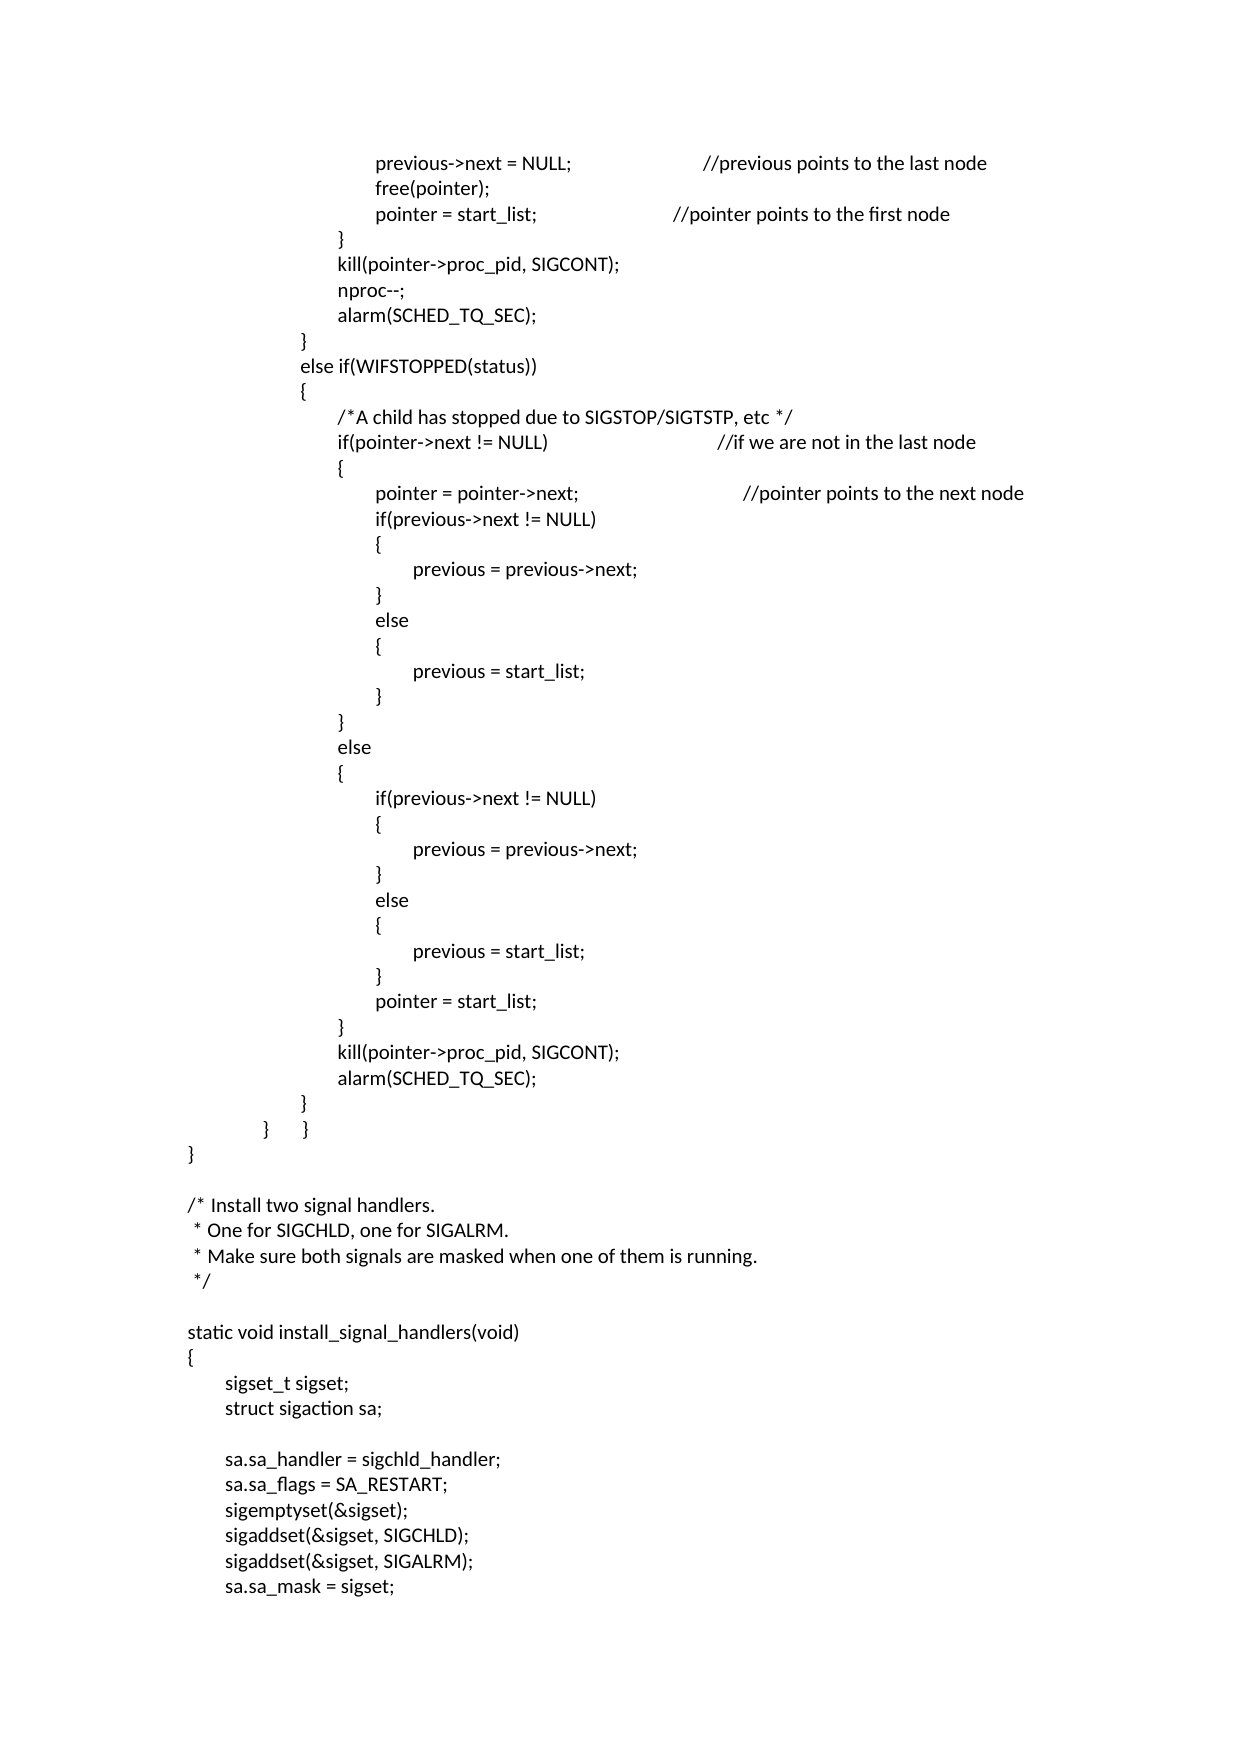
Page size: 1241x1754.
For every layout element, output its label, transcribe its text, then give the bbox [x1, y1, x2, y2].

text } [187, 226, 1053, 252]
text else [187, 607, 1053, 633]
text previous = start_list; [187, 938, 1053, 963]
text { [187, 811, 1053, 836]
text } [187, 1014, 1053, 1039]
text previous = previous->next; [187, 557, 1053, 582]
text pointer = start_list; [187, 989, 1053, 1014]
text kill(pointer->proc_pid, SIGCONT); [187, 252, 1053, 277]
text if(previous->next != NULL) [187, 506, 1053, 531]
text if(previous->next != NULL) [187, 785, 1053, 811]
text pointer = pointer->next; //pointer points to the next node [187, 480, 1053, 506]
text */ [187, 1268, 1053, 1294]
text * Make sure both signals are masked when one of them is running. [187, 1243, 1053, 1268]
text { [187, 760, 1053, 785]
text sigaddset(&sigset, SIGALRM); [187, 1548, 1053, 1573]
text * One for SIGCHLD, one for SIGALRM. [187, 1217, 1053, 1243]
text else if(WIFSTOPPED(status)) [187, 353, 1053, 379]
text } } [187, 1116, 1053, 1141]
text } [187, 963, 1053, 989]
text kill(pointer->proc_pid, SIGCONT); [187, 1039, 1053, 1065]
text { [187, 912, 1053, 938]
text if(pointer->next != NULL) //if we are not in the last node [187, 429, 1053, 455]
text previous->next = NULL; //previous points to the last node [187, 150, 1053, 175]
text struct sigaction sa; [187, 1395, 1053, 1421]
text else [187, 734, 1053, 760]
text previous = previous->next; [187, 836, 1053, 862]
text /*A child has stopped due to SIGSTOP/SIGTSTP, etc */ [187, 404, 1053, 429]
text } [187, 328, 1053, 353]
text { [187, 633, 1053, 658]
text alarm(SCHED_TQ_SEC); [187, 302, 1053, 328]
text } [187, 709, 1053, 734]
text sigset_t sigset; [187, 1370, 1053, 1395]
text nproc--; [187, 277, 1053, 302]
text sigaddset(&sigset, SIGCHLD); [187, 1522, 1053, 1548]
text pointer = start_list; //pointer points to the first node [187, 201, 1053, 226]
text else [187, 887, 1053, 912]
text /* Install two signal handlers. [187, 1192, 1053, 1217]
text } [187, 1090, 1053, 1116]
text { [187, 1344, 1053, 1370]
text static void install_signal_handlers(void) [187, 1319, 1053, 1344]
text sa.sa_handler = sigchld_handler; [187, 1446, 1053, 1472]
text alarm(SCHED_TQ_SEC); [187, 1065, 1053, 1090]
text sa.sa_flags = SA_RESTART; [187, 1472, 1053, 1497]
text free(pointer); [187, 175, 1053, 201]
text } [187, 582, 1053, 607]
text { [187, 531, 1053, 557]
text sa.sa_mask = sigset; [187, 1573, 1053, 1599]
text } [187, 1141, 1053, 1167]
text } [187, 862, 1053, 887]
text previous = start_list; [187, 658, 1053, 684]
text { [187, 379, 1053, 404]
text sigemptyset(&sigset); [187, 1497, 1053, 1522]
text { [187, 455, 1053, 480]
text } [187, 684, 1053, 709]
